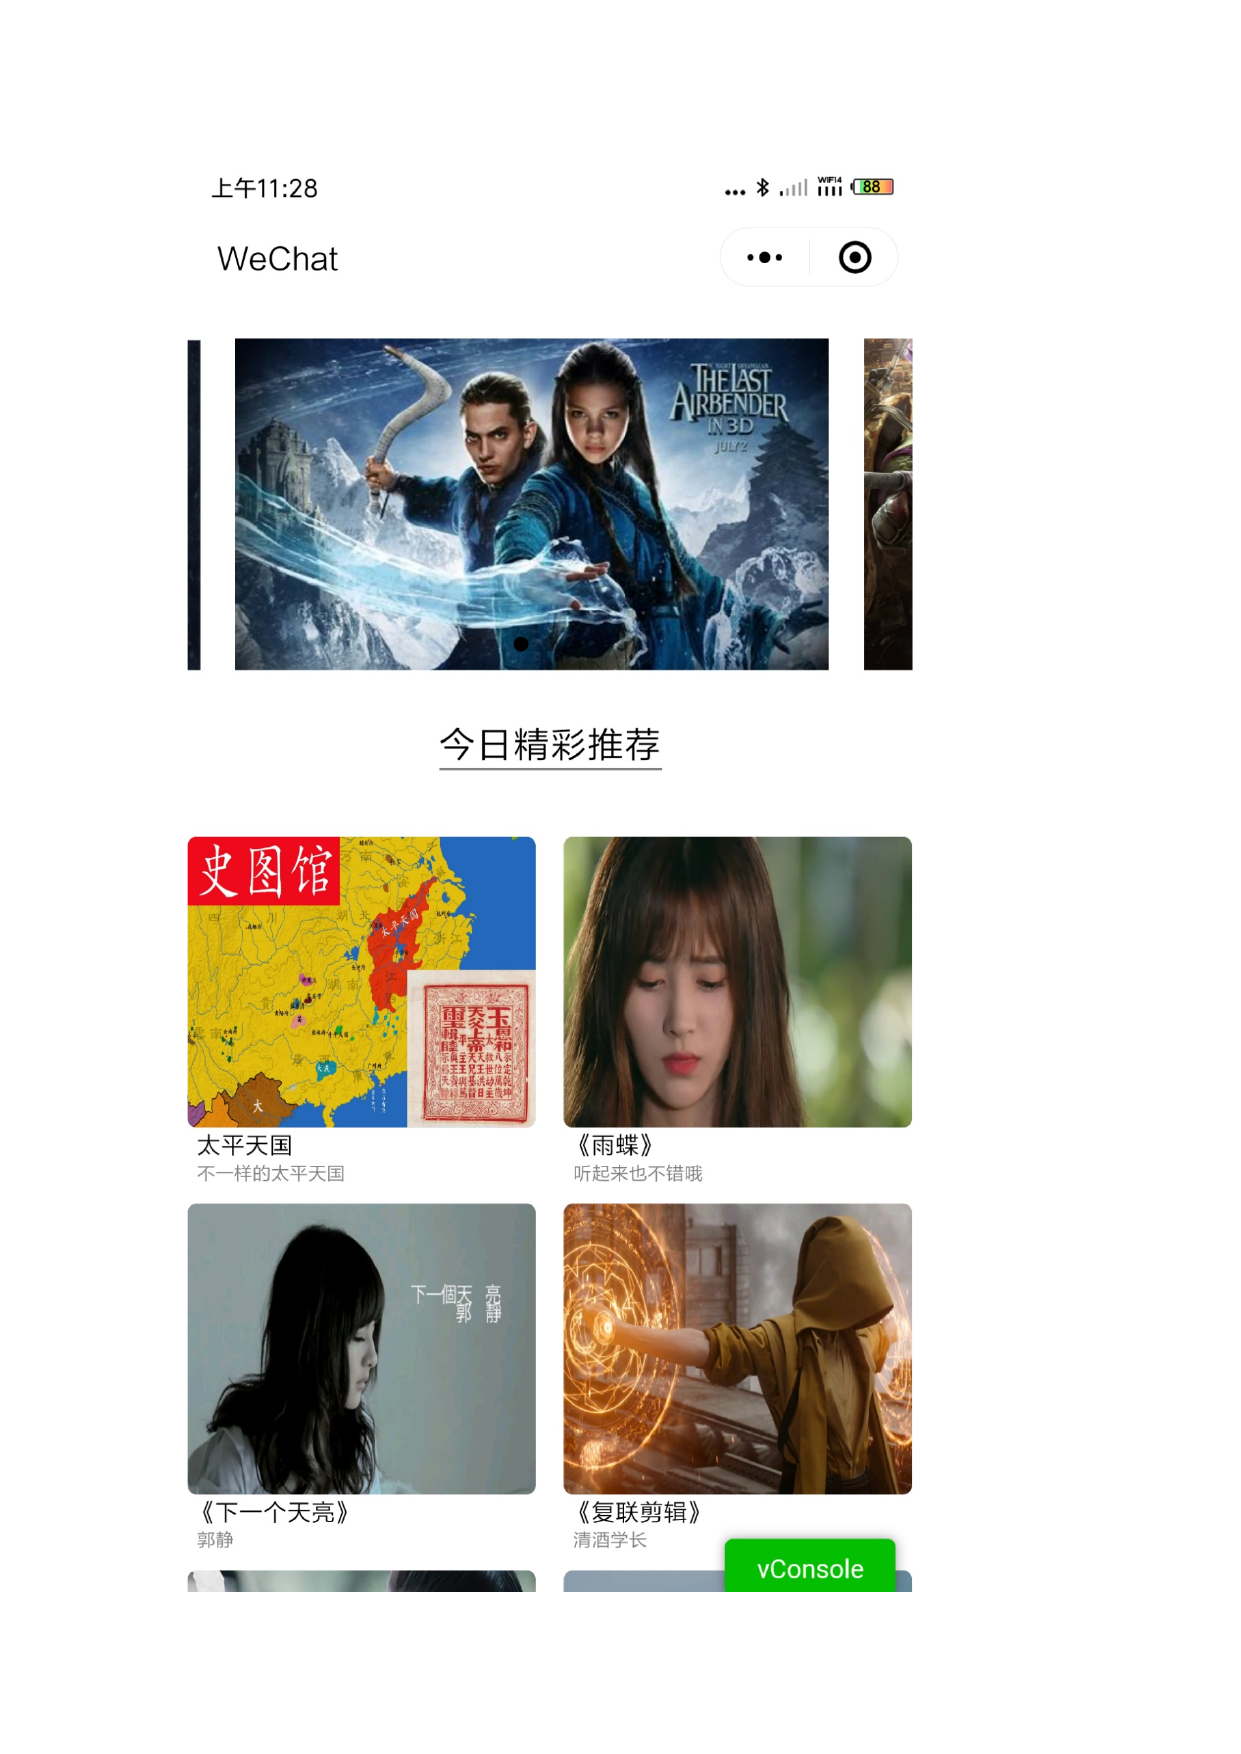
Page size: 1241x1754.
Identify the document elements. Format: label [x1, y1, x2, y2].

picture [187, 162, 915, 1592]
